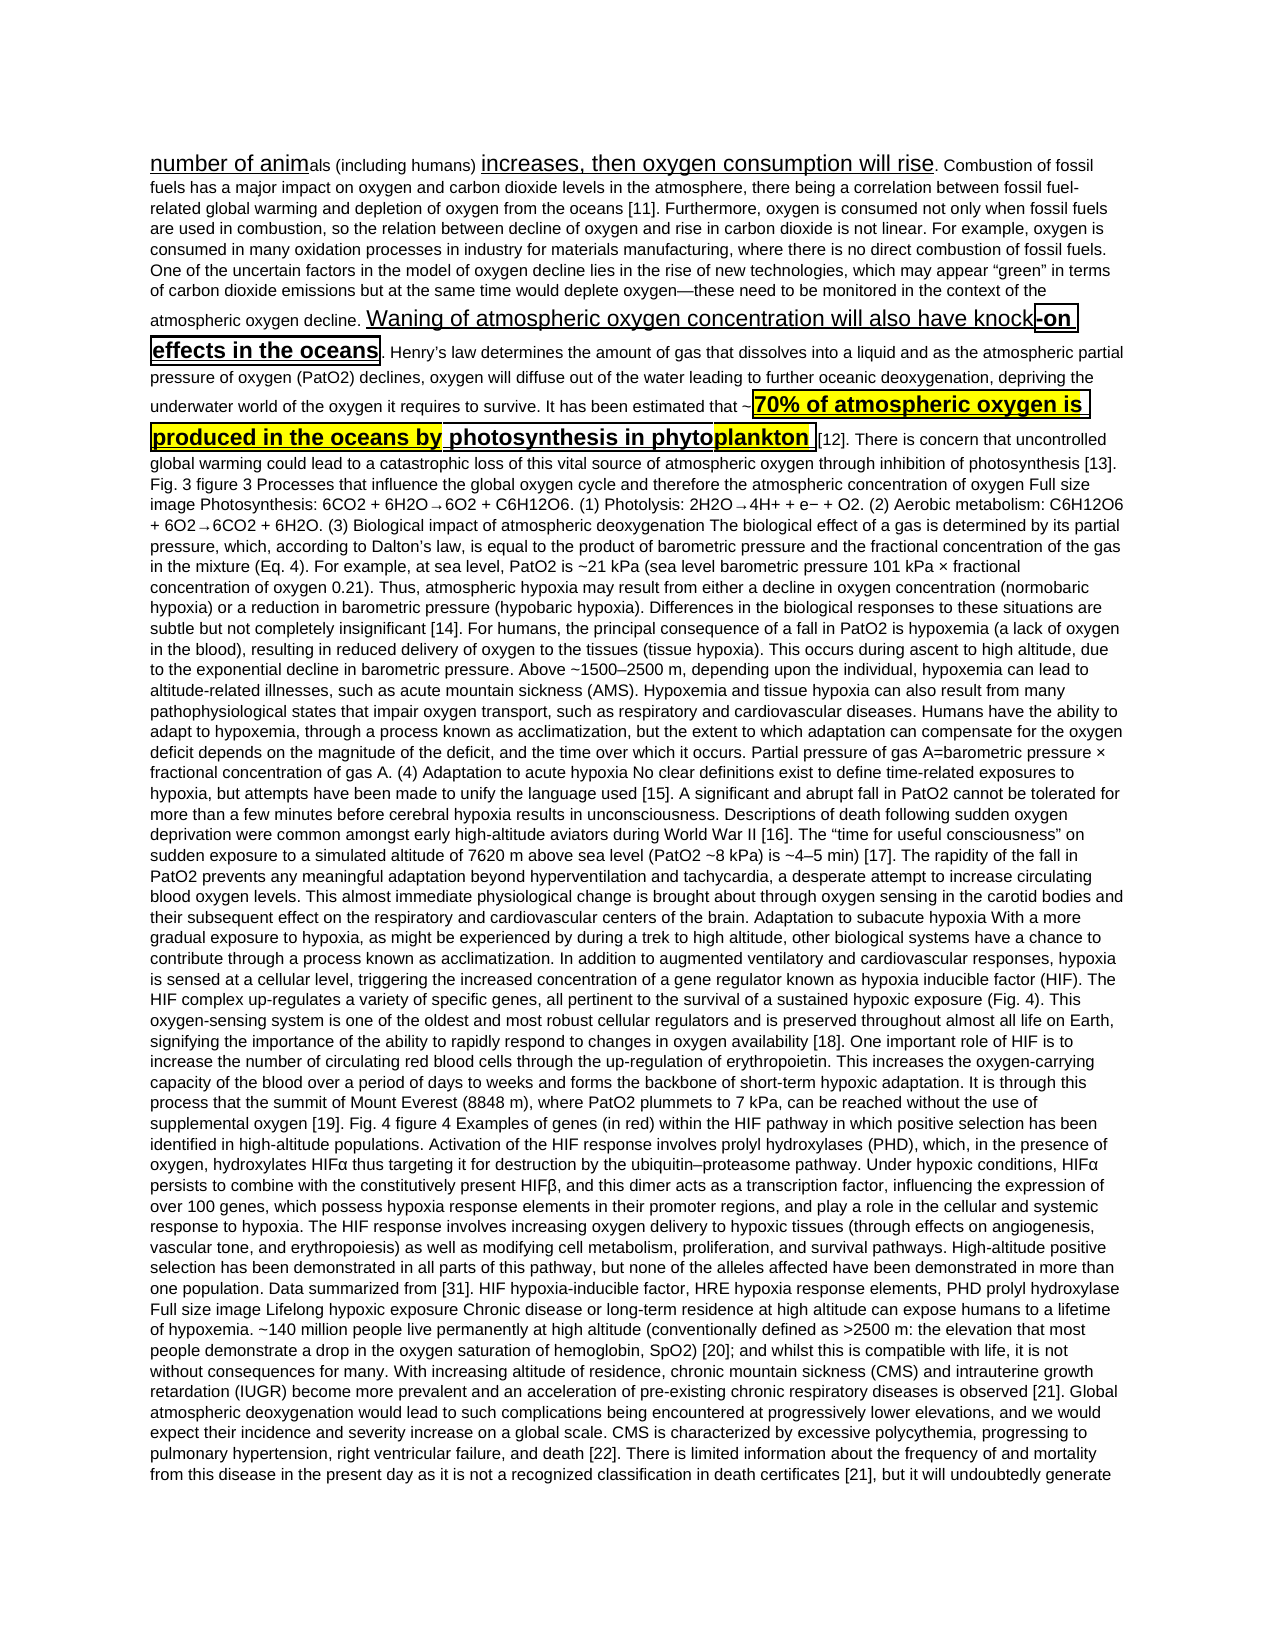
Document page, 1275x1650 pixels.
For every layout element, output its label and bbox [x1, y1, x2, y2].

text [150, 150, 1125, 1484]
